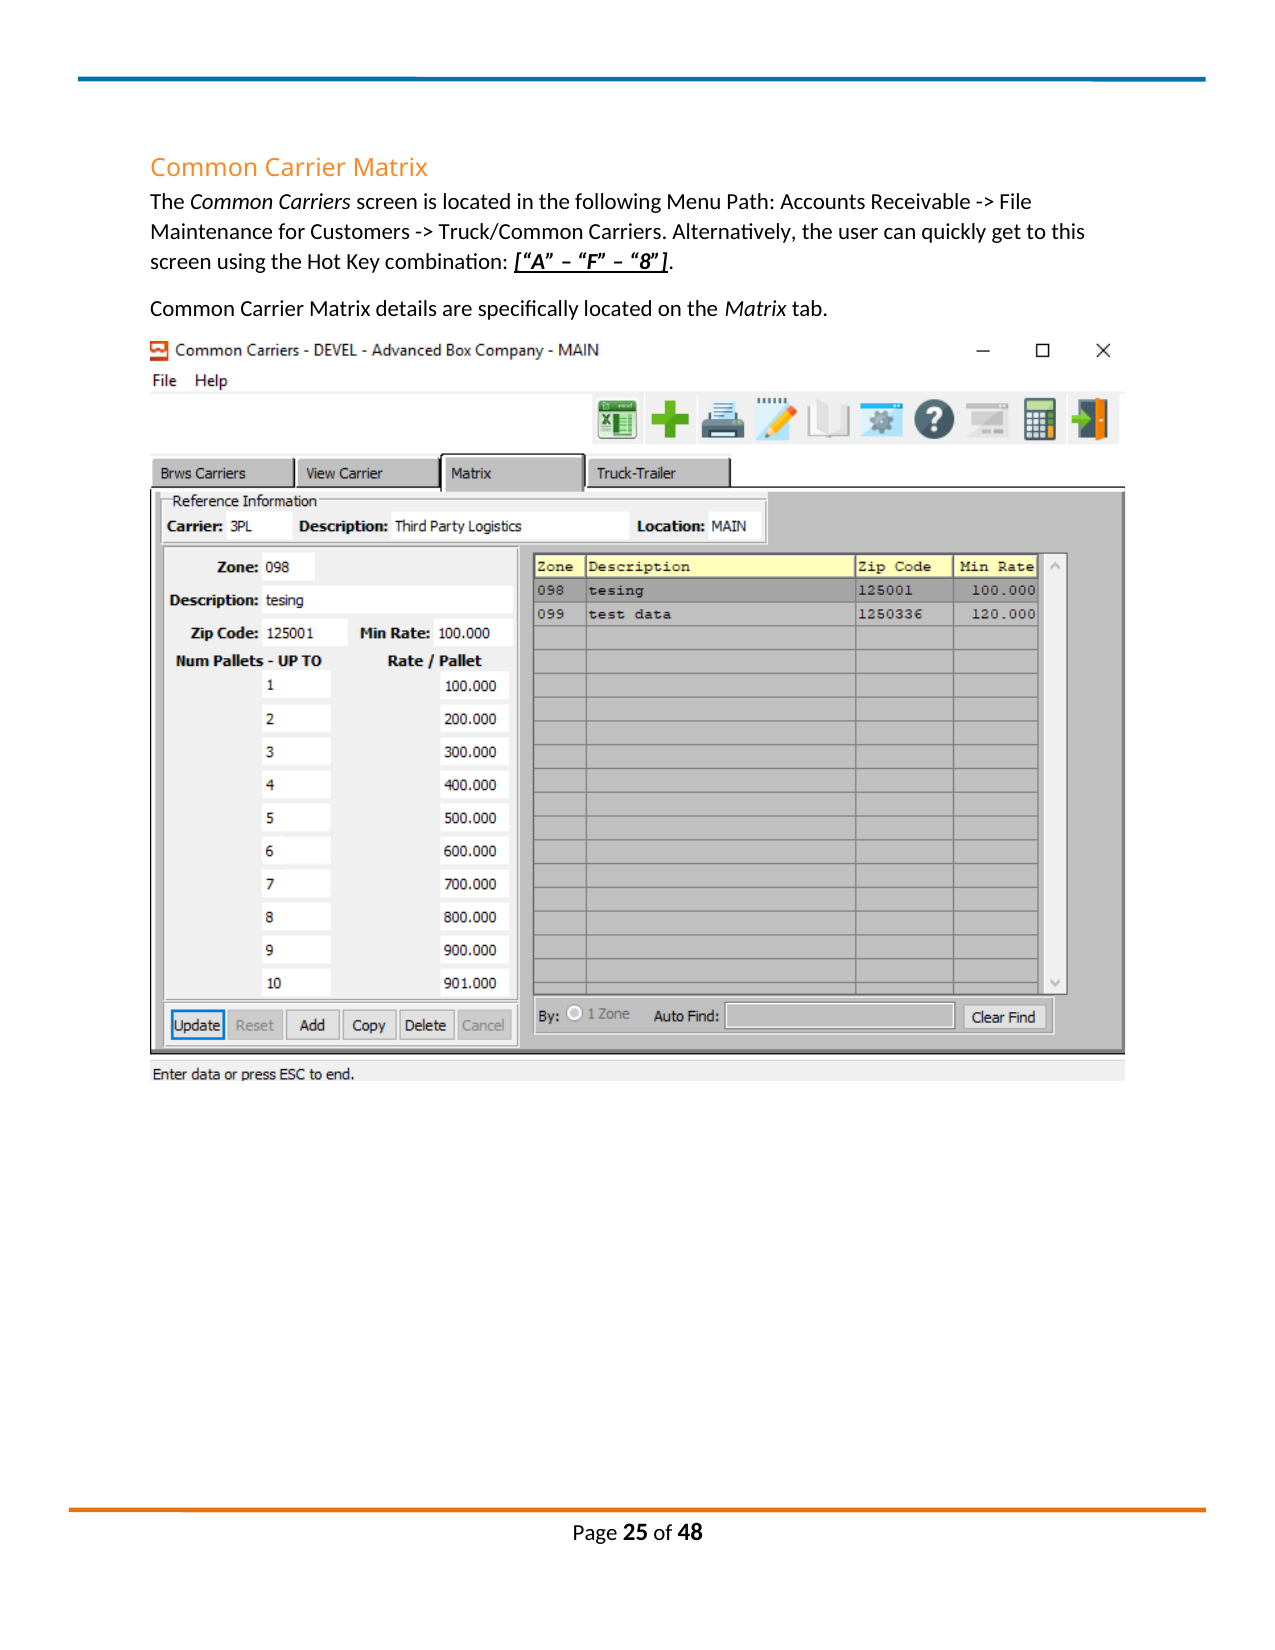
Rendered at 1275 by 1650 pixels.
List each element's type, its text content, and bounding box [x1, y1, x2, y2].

text Common Carrier Matrix details are specifically located on the Matrix tab. [150, 294, 1125, 322]
subtitle Common Carrier Matrix [150, 150, 1125, 184]
picture [150, 341, 1125, 1081]
text The Common Carriers screen is located in the following Menu Path: Accounts Receivable -> File Maintenance for Customers -> Truck/Common Carriers. Alternatively, the user can quickly get to this screen using the Hot Key combination: [“A” – “F” – “8”]. [150, 187, 1125, 275]
